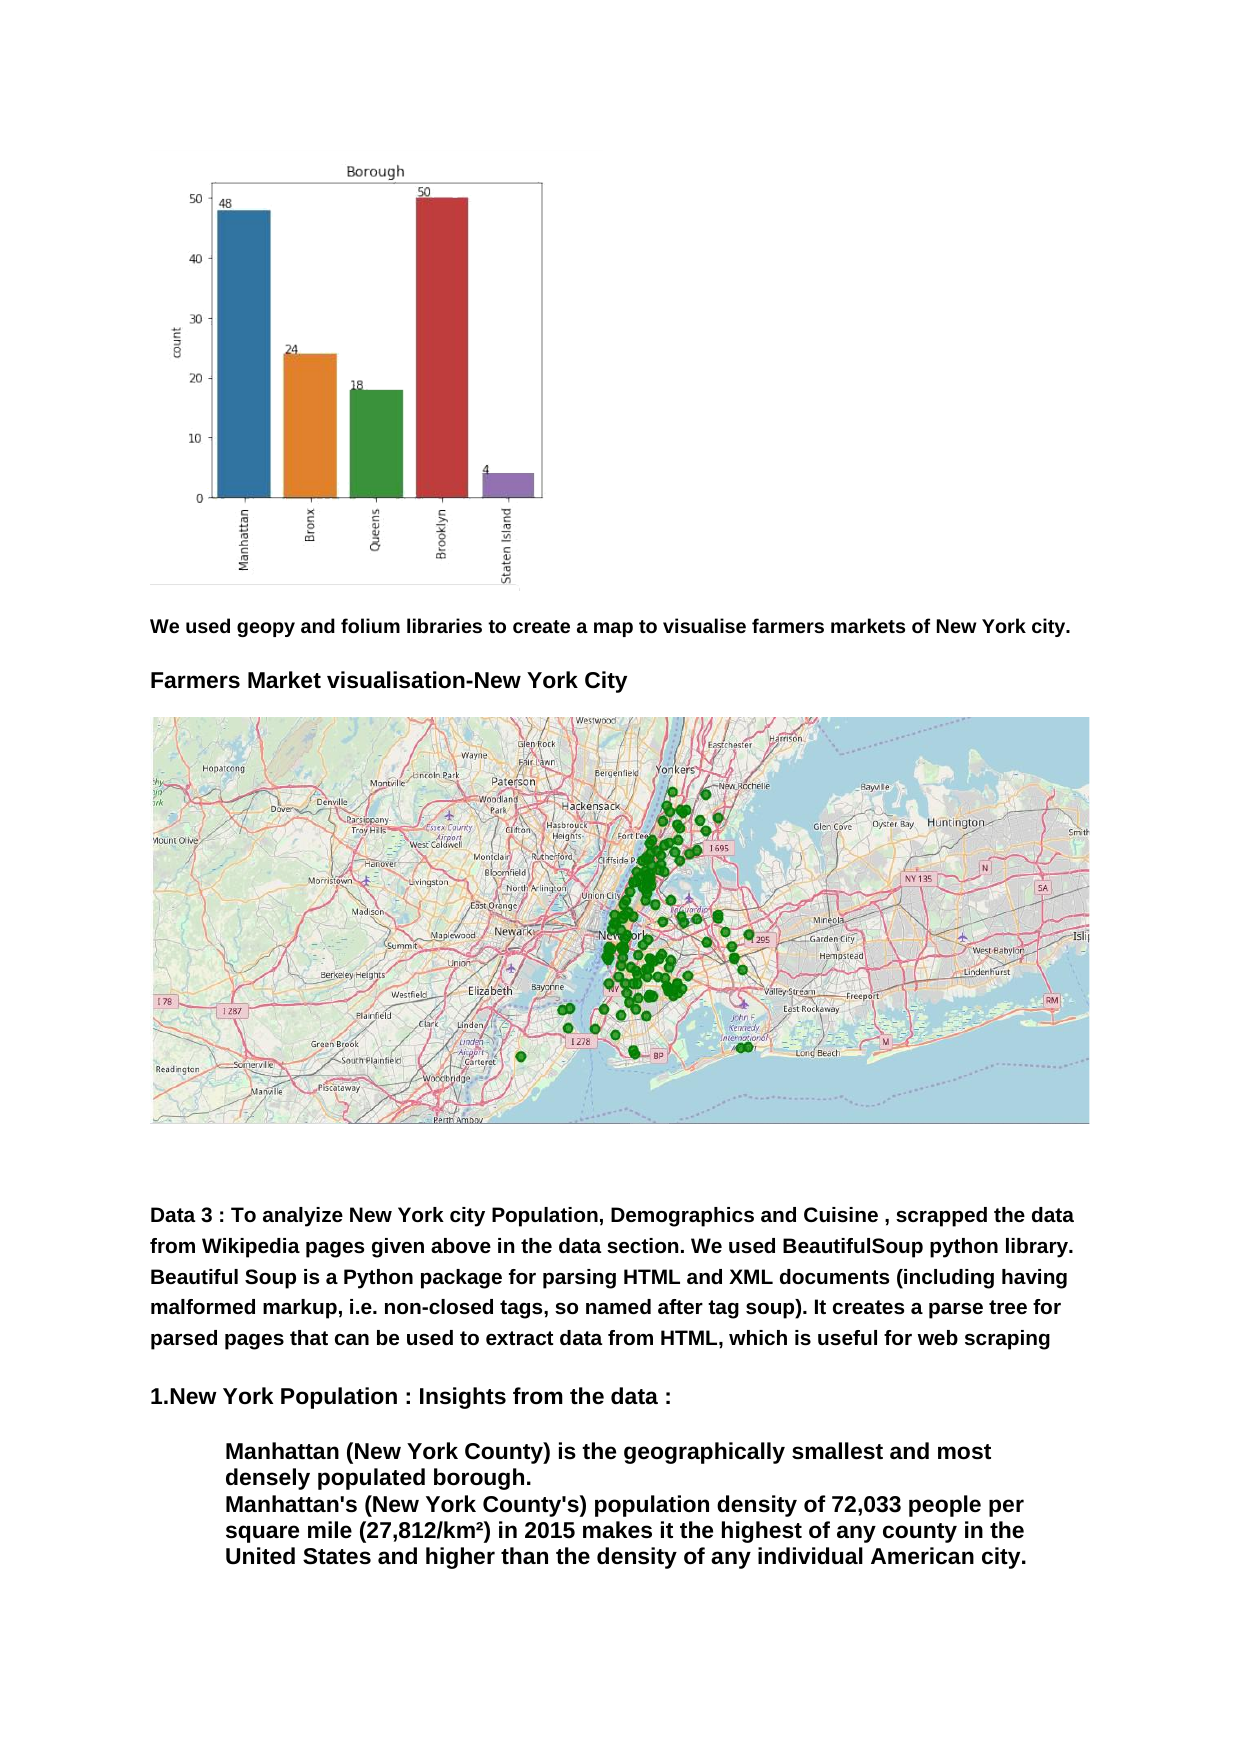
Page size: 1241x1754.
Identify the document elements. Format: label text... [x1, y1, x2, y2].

text Manhattan (New York County) is the geographically smallest and most densely populated borough. [225, 1439, 1052, 1490]
text 1.New York Population : Insights from the data : [150, 1383, 1090, 1409]
picture [150, 717, 1090, 1124]
text Data 3 : To analyize New York city Population, Demographics and Cuisine , scrapped the data from Wikipedia pages given above in the data section. We used BeautifulSoup python library. Beautiful Soup is a Python package for parsing HTML and XML documents (including having malformed markup, i.e. non-closed tags, so named after tag soup). It creates a parse tree for parsed pages that can be used to extract data from HTML, which is useful for web scraping [150, 1203, 1083, 1350]
picture [150, 150, 603, 591]
text Farmers Market visualisation-New York City [150, 667, 1090, 693]
text Manhattan's (New York County's) population density of 72,033 people per square mile (27,812/km²) in 2015 makes it the highest of any county in the United States and higher than the density of any individual American city. [225, 1492, 1075, 1569]
text We used geopy and folium libraries to create a map to visualise farmers markets of New York city. [150, 615, 1090, 637]
